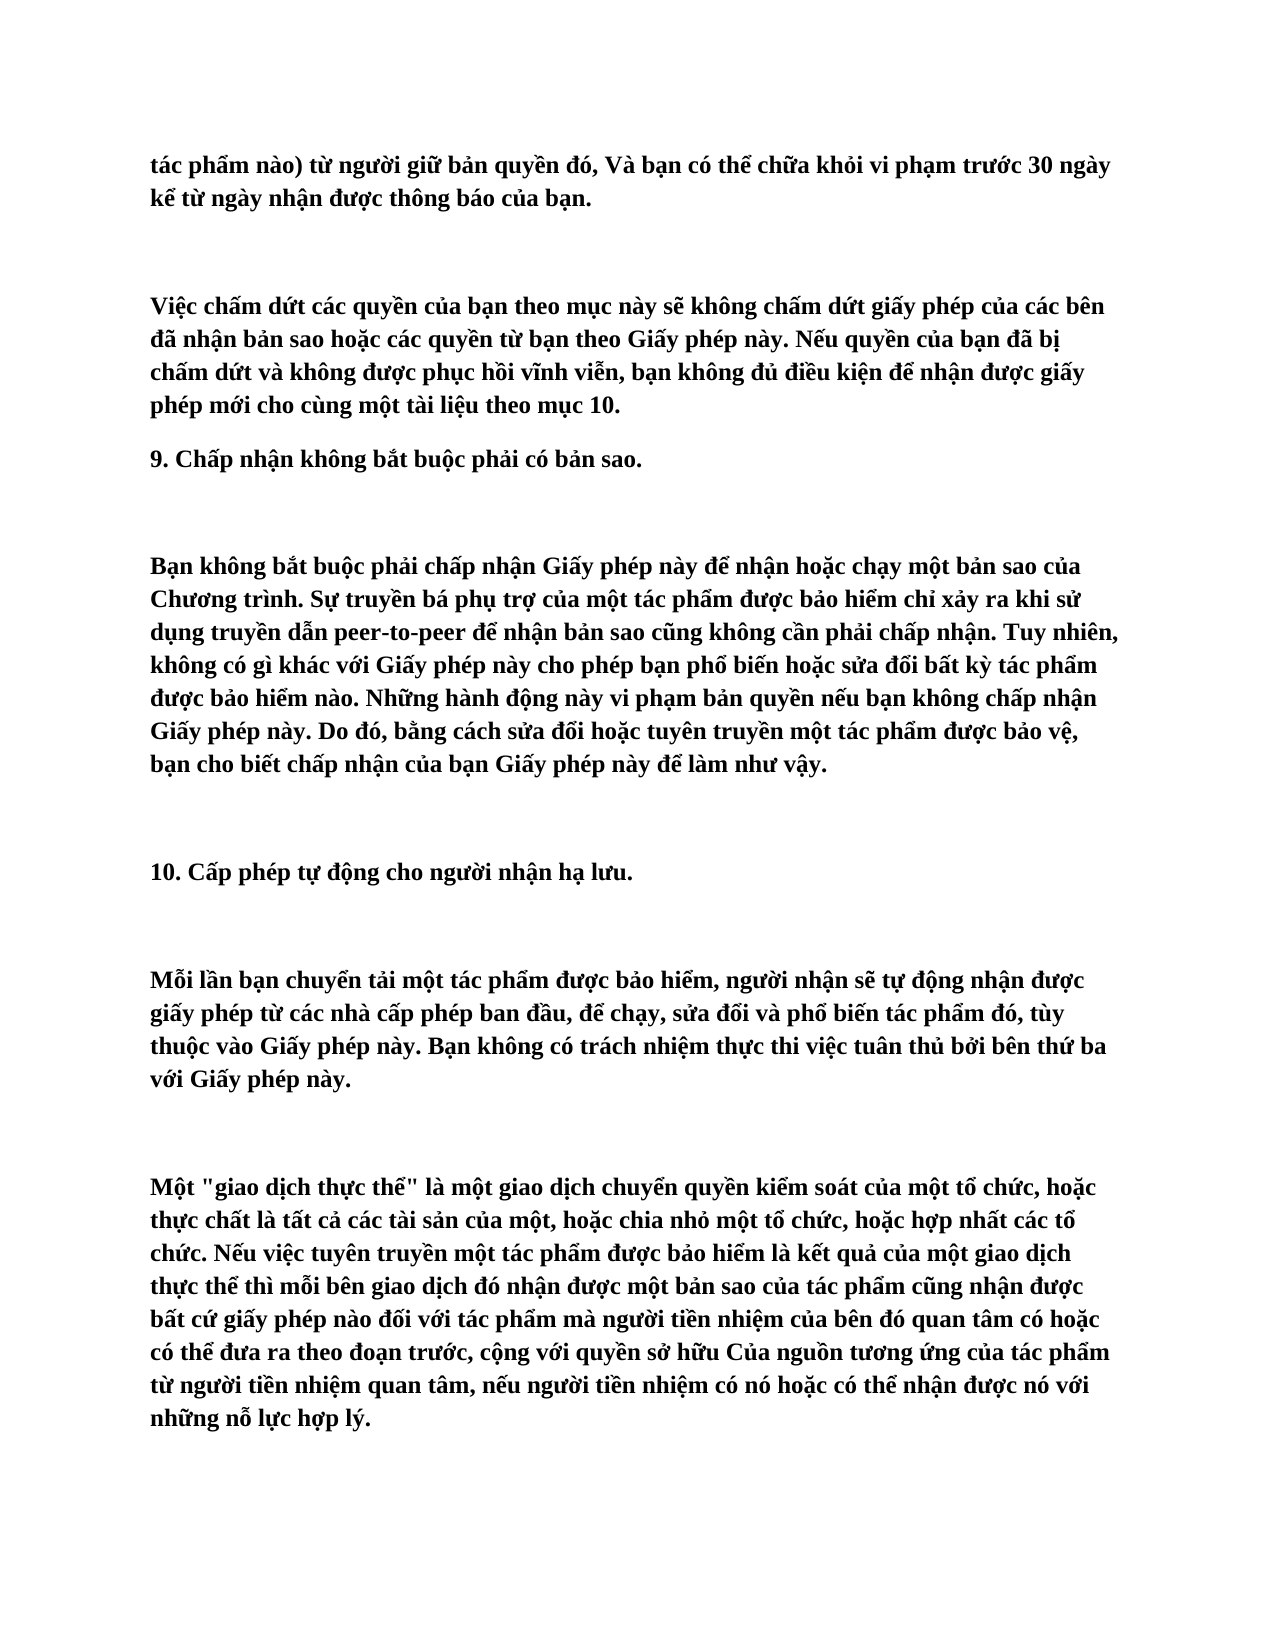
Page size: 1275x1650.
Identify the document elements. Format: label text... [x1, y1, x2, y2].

text Mỗi lần bạn chuyển tải một tác phẩm được bảo hiểm, người nhận sẽ tự động nhận được giấy phép từ các nhà cấp phép ban đầu, để chạy, sửa đổi và phổ biến tác phẩm đó, tùy thuộc vào Giấy phép này. Bạn không có trách nhiệm thực thi việc tuân thủ bởi bên thứ ba với Giấy phép này. [150, 965, 1125, 1093]
text 10. Cấp phép tự động cho người nhận hạ lưu. [150, 857, 1125, 886]
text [150, 150, 1125, 212]
text Việc chấm dứt các quyền của bạn theo mục này sẽ không chấm dứt giấy phép của các bên đã nhận bản sao hoặc các quyền từ bạn theo Giấy phép này. Nếu quyền của bạn đã bị chấm dứt và không được phục hồi vĩnh viễn, bạn không đủ điều kiện để nhận được giấy phép mới cho cùng một tài liệu theo mục 10. [150, 291, 1125, 418]
text 9. Chấp nhận không bắt buộc phải có bản sao. [150, 444, 1125, 472]
text Một "giao dịch thực thể" là một giao dịch chuyển quyền kiểm soát của một tổ chức, hoặc thực chất là tất cả các tài sản của một, hoặc chia nhỏ một tổ chức, hoặc hợp nhất các tổ chức. Nếu việc tuyên truyền một tác phẩm được bảo hiểm là kết quả của một giao dịch thực thể thì mỗi bên giao dịch đó nhận được một bản sao của tác phẩm cũng nhận được bất cứ giấy phép nào đối với tác phẩm mà người tiền nhiệm của bên đó quan tâm có hoặc có thể đưa ra theo đoạn trước, cộng với quyền sở hữu Của nguồn tương ứng của tác phẩm từ người tiền nhiệm quan tâm, nếu người tiền nhiệm có nó hoặc có thể nhận được nó với những nỗ lực hợp lý. [150, 1172, 1125, 1432]
text Bạn không bắt buộc phải chấp nhận Giấy phép này để nhận hoặc chạy một bản sao của Chương trình. Sự truyền bá phụ trợ của một tác phẩm được bảo hiểm chỉ xảy ra khi sử dụng truyền dẫn peer-to-peer để nhận bản sao cũng không cần phải chấp nhận. Tuy nhiên, không có gì khác với Giấy phép này cho phép bạn phổ biến hoặc sửa đổi bất kỳ tác phẩm được bảo hiểm nào. Những hành động này vi phạm bản quyền nếu bạn không chấp nhận Giấy phép này. Do đó, bằng cách sửa đổi hoặc tuyên truyền một tác phẩm được bảo vệ, bạn cho biết chấp nhận của bạn Giấy phép này để làm như vậy. [150, 551, 1125, 778]
